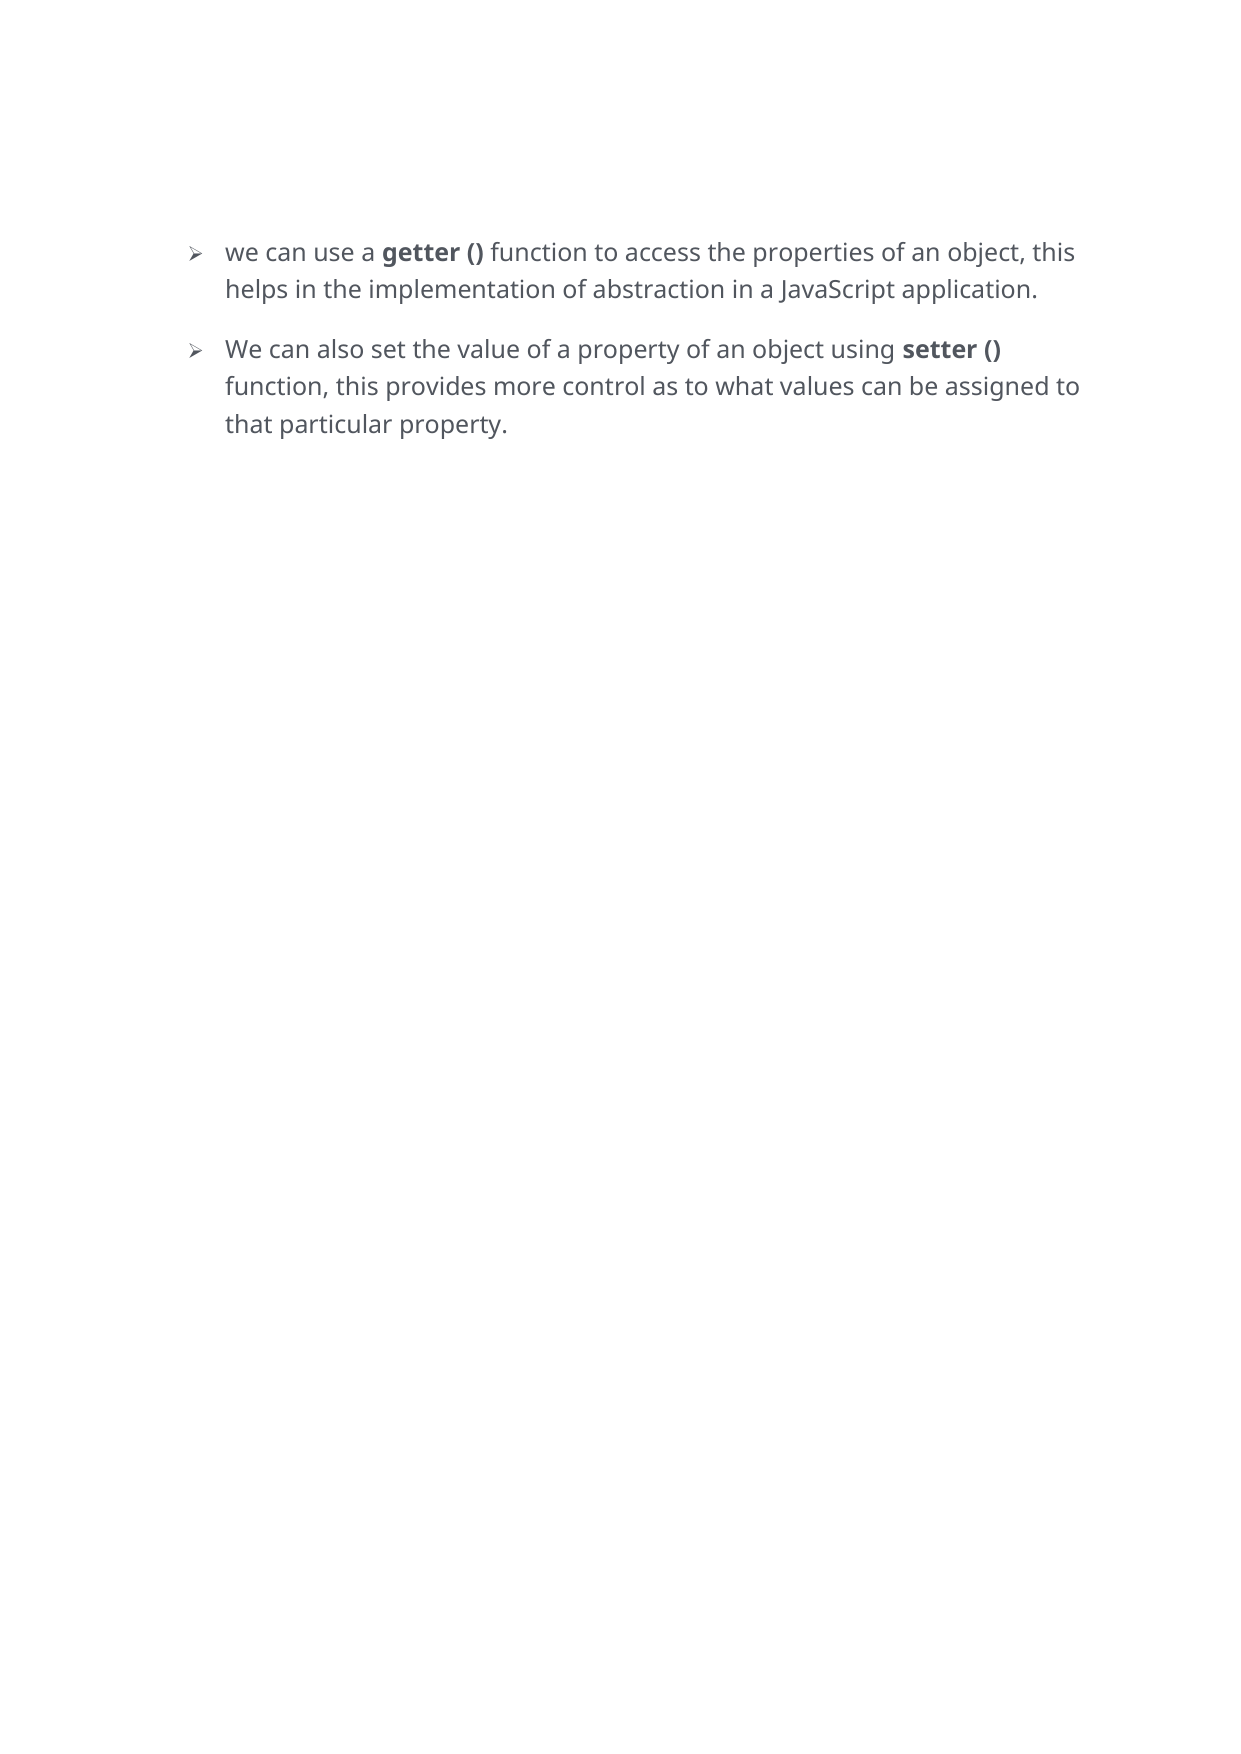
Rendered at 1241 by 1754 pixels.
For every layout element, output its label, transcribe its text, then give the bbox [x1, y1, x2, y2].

list We can also set the value of a property of an object using setter () function, this provides more control as to what values can be assigned to that particular property. [187, 328, 1090, 441]
list we can use a getter () function to access the properties of an object, this helps in the implementation of abstraction in a JavaScript application. [187, 231, 1090, 306]
